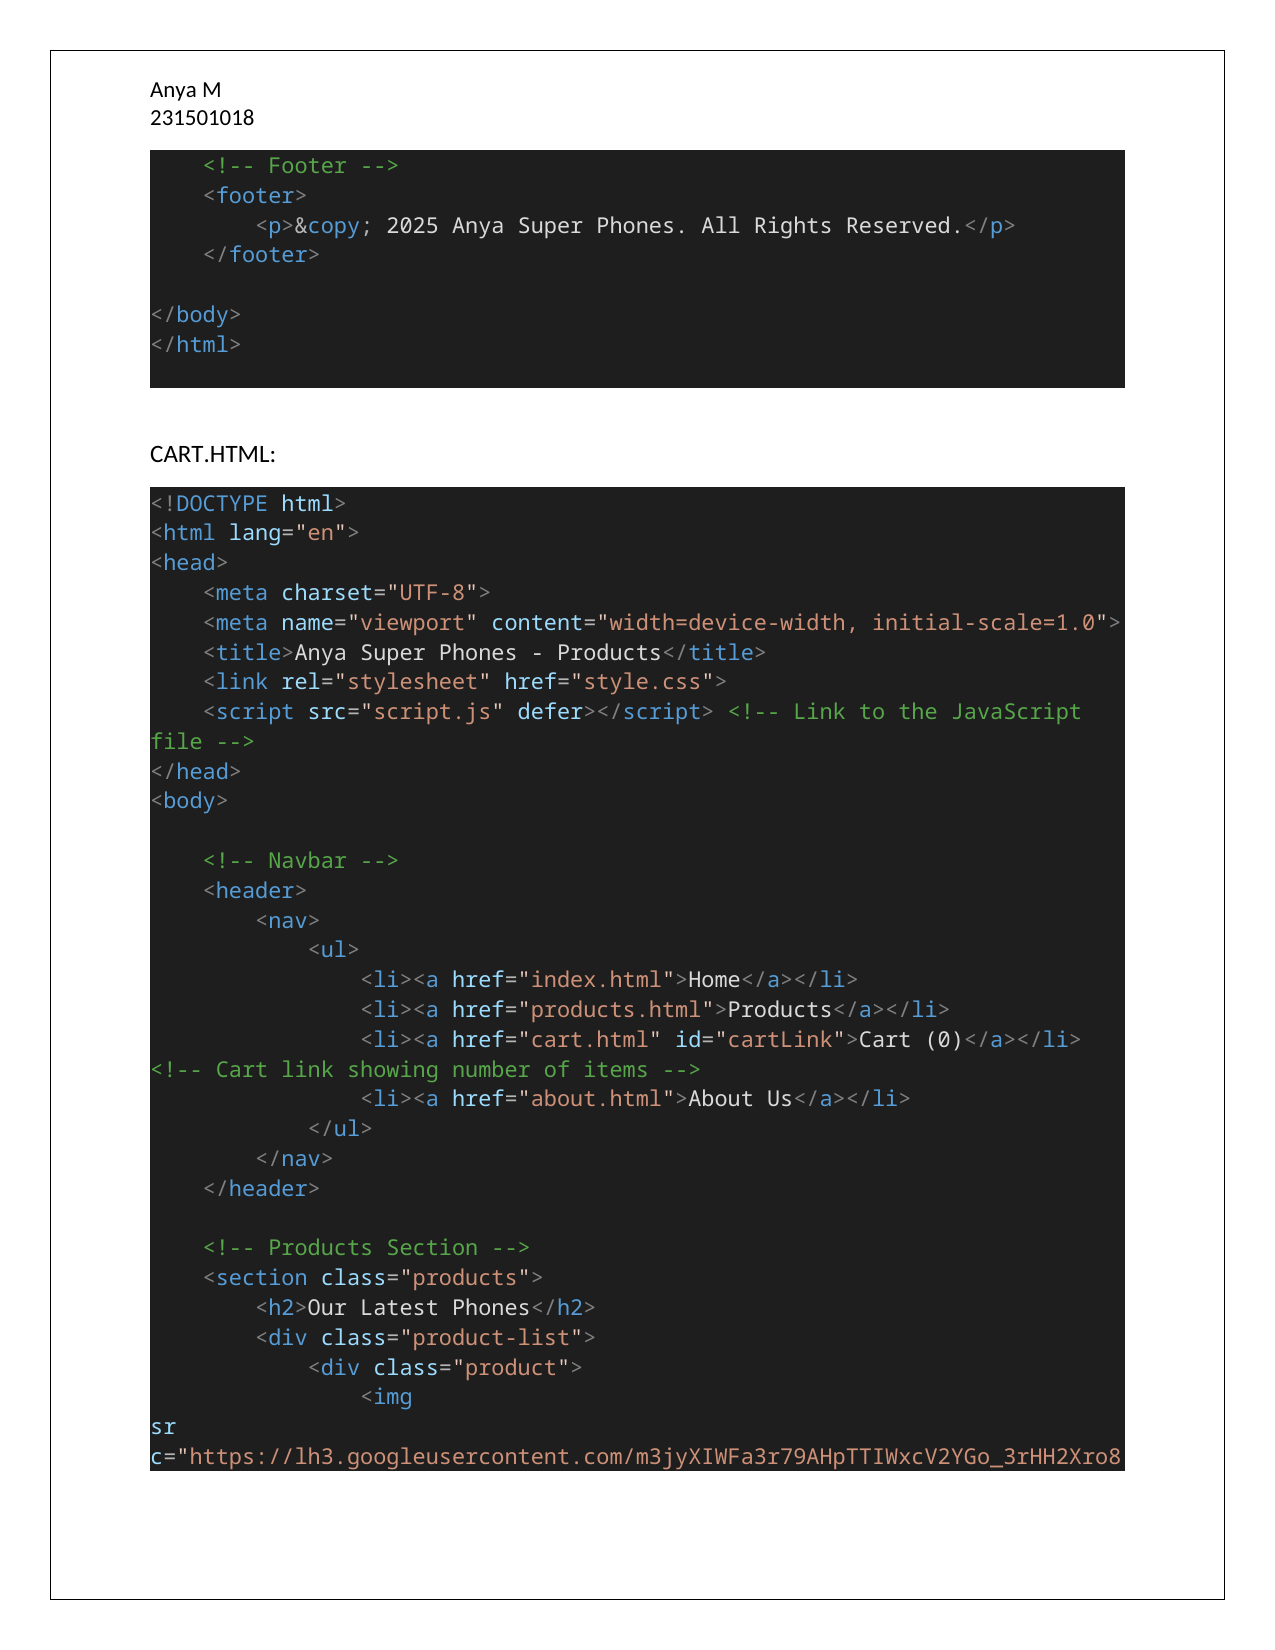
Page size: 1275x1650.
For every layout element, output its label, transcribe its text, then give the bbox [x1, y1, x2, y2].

text <header> [150, 875, 1125, 904]
text </ul> [150, 1113, 1125, 1143]
text </body> [150, 299, 1125, 329]
text <!DOCTYPE html> [150, 487, 1125, 517]
text <script src="script.js" defer></script> <!-- Link to the JavaScript file --> [150, 696, 1125, 756]
text <html lang="en"> [150, 517, 1125, 547]
text <meta charset="UTF-8"> [150, 577, 1125, 607]
text </head> [150, 756, 1125, 785]
text <meta name="viewport" content="width=device-width, initial-scale=1.0"> [150, 607, 1125, 636]
text </header> [150, 1173, 1125, 1202]
text <p>&copy; 2025 Anya Super Phones. All Rights Reserved.</p> [150, 209, 1125, 239]
text <footer> [150, 180, 1125, 209]
text CART.HTML: [150, 438, 1125, 468]
text <!-- Footer --> [150, 150, 1125, 180]
text <!-- Navbar --> [150, 845, 1125, 875]
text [150, 1381, 1125, 1471]
text <title>Anya Super Phones - Products</title> [150, 636, 1125, 666]
text <li><a href="cart.html" id="cartLink">Cart (0)</a></li> <!-- Cart link showing number of items --> [150, 1024, 1125, 1083]
text <!-- Products Section --> [150, 1232, 1125, 1262]
text <li><a href="products.html">Products</a></li> [150, 994, 1125, 1024]
text </html> [150, 329, 1125, 358]
text <h2>Our Latest Phones</h2> [150, 1292, 1125, 1322]
text <nav> [150, 904, 1125, 934]
text </footer> [150, 239, 1125, 269]
text <ul> [150, 934, 1125, 964]
text <link rel="stylesheet" href="style.css"> [150, 666, 1125, 696]
text <li><a href="about.html">About Us</a></li> [150, 1083, 1125, 1113]
text </nav> [150, 1143, 1125, 1173]
text <section class="products"> [150, 1262, 1125, 1292]
text <li><a href="index.html">Home</a></li> [150, 964, 1125, 994]
text <head> [150, 547, 1125, 577]
text <body> [150, 785, 1125, 815]
text <div class="product"> [150, 1351, 1125, 1381]
text <div class="product-list"> [150, 1322, 1125, 1351]
